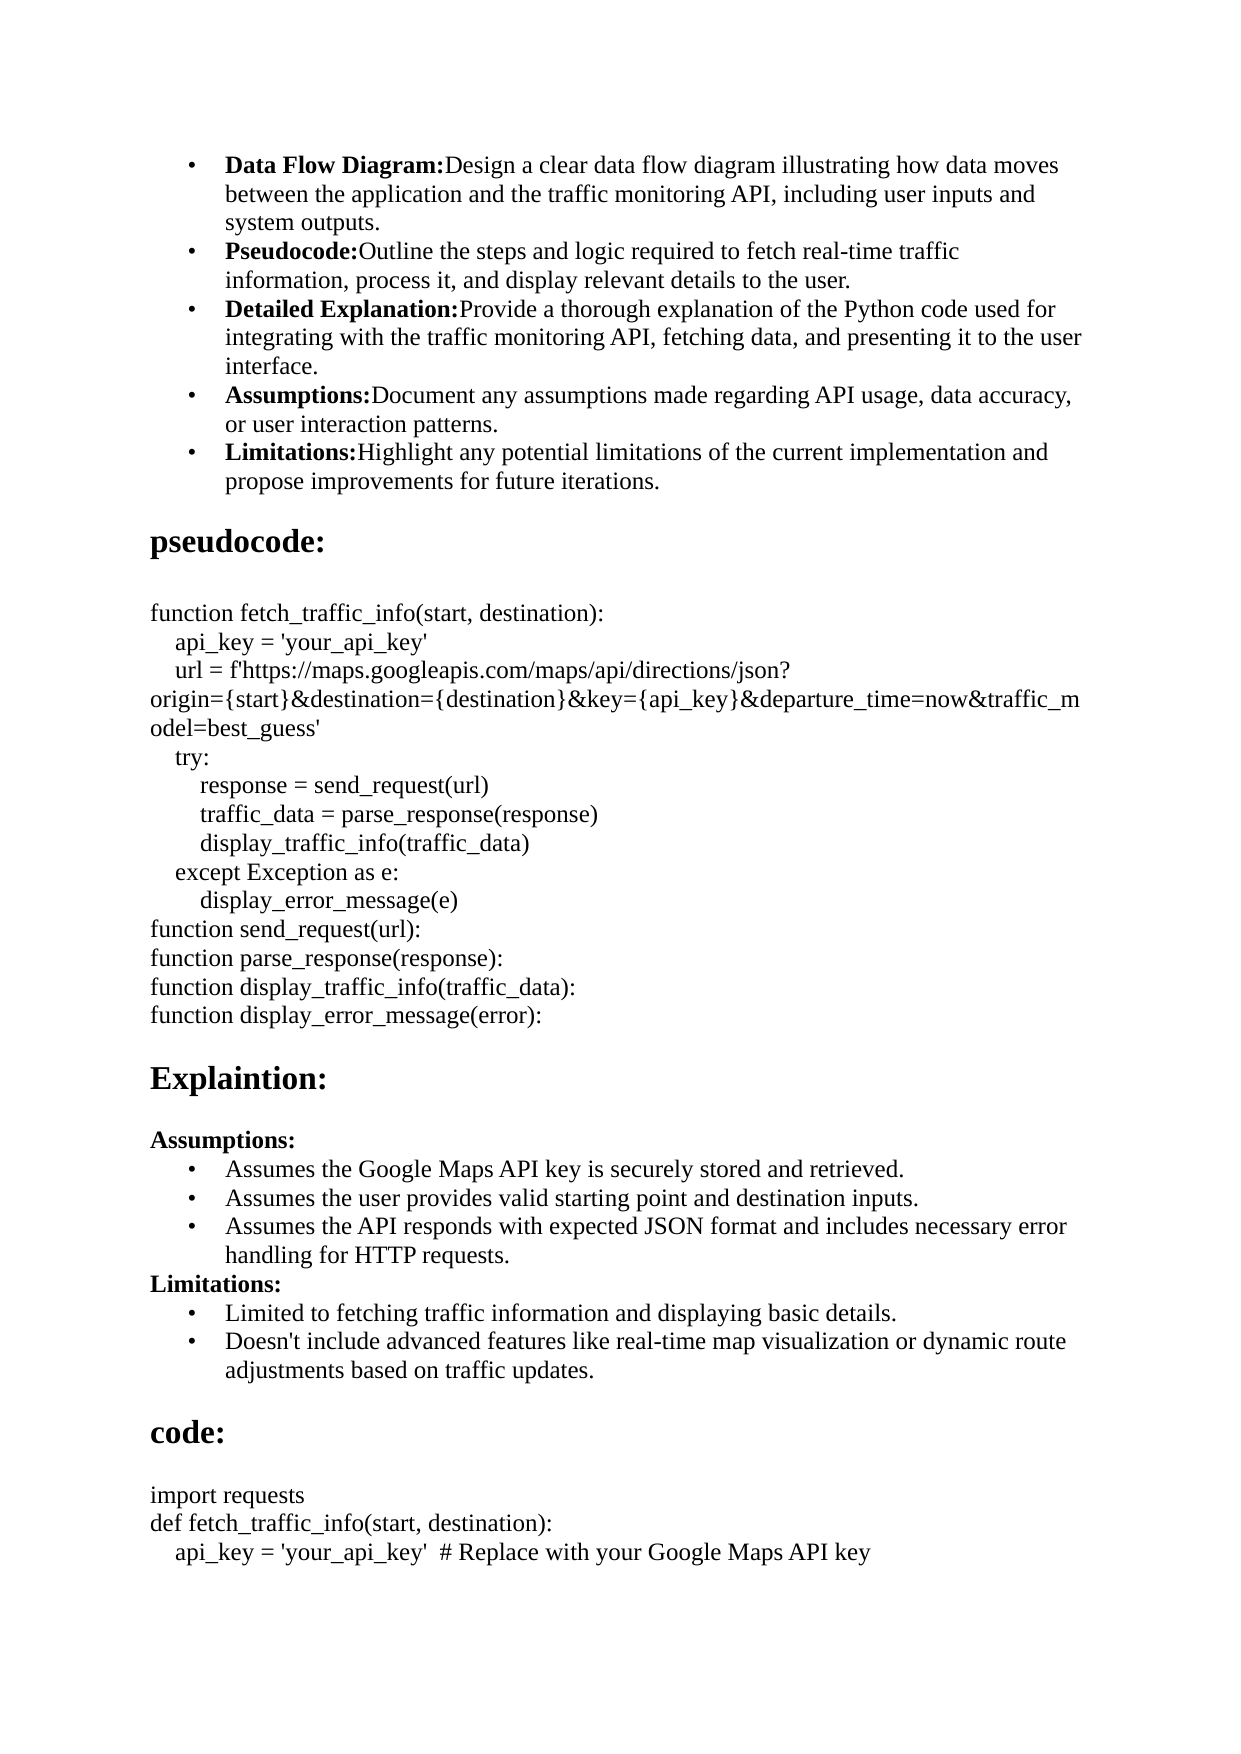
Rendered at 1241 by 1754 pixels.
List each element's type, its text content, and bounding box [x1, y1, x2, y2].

list Limitations:Highlight any potential limitations of the current implementation and propose improvements for future iterations. [187, 437, 1090, 495]
text response = send_request(url) [150, 771, 1090, 799]
list Assumes the API responds with expected JSON format and includes necessary error handling for HTTP requests. [187, 1211, 1090, 1269]
list Detailed Explanation:Provide a thorough explanation of the Python code used for integrating with the traffic monitoring API, fetching data, and presenting it to the user interface. [187, 294, 1090, 380]
text traffic_data = parse_response(response) [150, 799, 1090, 828]
text function parse_response(response): [150, 943, 1090, 972]
text url = f'https://maps.googleapis.com/maps/api/directions/json?origin={start}&destination={destination}&key={api_key}&departure_time=now&traffic_model=best_guess' [150, 656, 1090, 742]
list Assumes the Google Maps API key is securely stored and retrieved. [187, 1154, 1090, 1183]
list Limited to fetching traffic information and displaying basic details. [187, 1298, 1090, 1326]
text try: [150, 742, 1090, 771]
list Assumes the user provides valid starting point and destination inputs. [187, 1183, 1090, 1211]
list Assumptions:Document any assumptions made regarding API usage, data accuracy, or user interaction patterns. [187, 380, 1090, 437]
list Data Flow Diagram:Design a clear data flow diagram illustrating how data moves between the application and the traffic monitoring API, including user inputs and system outputs. [187, 150, 1090, 236]
list Pseudocode:Outline the steps and logic required to fetch real-time traffic information, process it, and display relevant details to the user. [187, 236, 1090, 294]
list Doesn't include advanced features like real-time map visualization or dynamic route adjustments based on traffic updates. [187, 1326, 1090, 1384]
text Limitations: [150, 1269, 1090, 1298]
text api_key = 'your_api_key' [150, 627, 1090, 656]
text pseudocode: [150, 521, 1090, 560]
text def fetch_traffic_info(start, destination): [150, 1508, 1090, 1537]
text Assumptions: [150, 1125, 1090, 1154]
text display_error_message(e) [150, 886, 1090, 914]
text Explaintion: [150, 1058, 1090, 1096]
text import requests [150, 1480, 1090, 1508]
text api_key = 'your_api_key' # Replace with your Google Maps API key [150, 1537, 1090, 1566]
text display_traffic_info(traffic_data) [150, 828, 1090, 857]
text function fetch_traffic_info(start, destination): [150, 598, 1090, 627]
text function display_error_message(error): [150, 1001, 1090, 1029]
text function display_traffic_info(traffic_data): [150, 972, 1090, 1001]
text code: [150, 1413, 1090, 1451]
text function send_request(url): [150, 914, 1090, 943]
text except Exception as e: [150, 857, 1090, 886]
